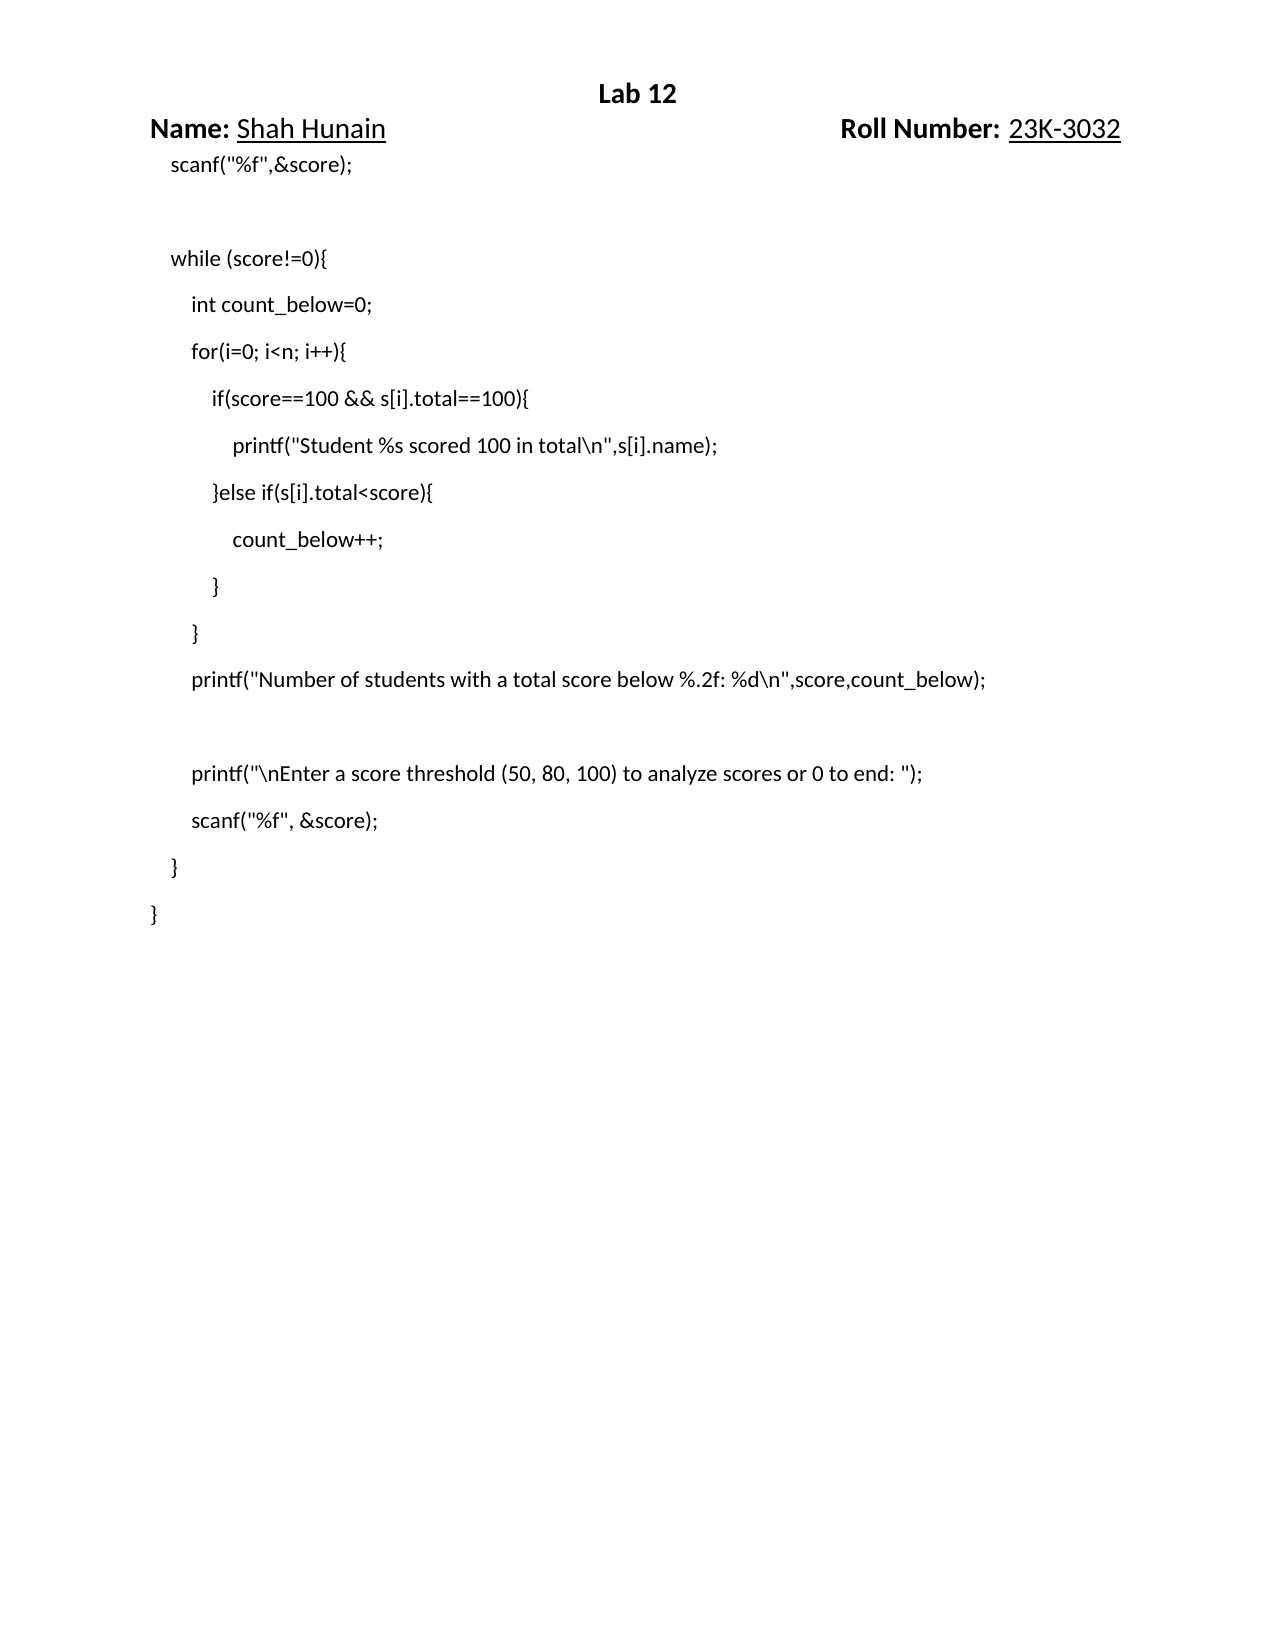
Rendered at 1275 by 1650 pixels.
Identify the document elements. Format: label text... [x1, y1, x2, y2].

text scanf("%f",&score); [150, 150, 1125, 178]
text } [150, 900, 1125, 928]
text while (score!=0){ [150, 244, 1125, 272]
text printf("\nEnter a score threshold (50, 80, 100) to analyze scores or 0 to end: "); [150, 759, 1125, 787]
text } [150, 853, 1125, 881]
text if(score==100 && s[i].total==100){ [150, 384, 1125, 412]
text printf("Number of students with a total score below %.2f: %d\n",score,count_below); [150, 666, 1125, 694]
text scanf("%f", &score); [150, 806, 1125, 834]
text printf("Student %s scored 100 in total\n",s[i].name); [150, 431, 1125, 459]
text } [150, 572, 1125, 600]
text } [150, 619, 1125, 647]
text for(i=0; i<n; i++){ [150, 337, 1125, 366]
text }else if(s[i].total<score){ [150, 478, 1125, 506]
text int count_below=0; [150, 291, 1125, 319]
text count_below++; [150, 525, 1125, 553]
